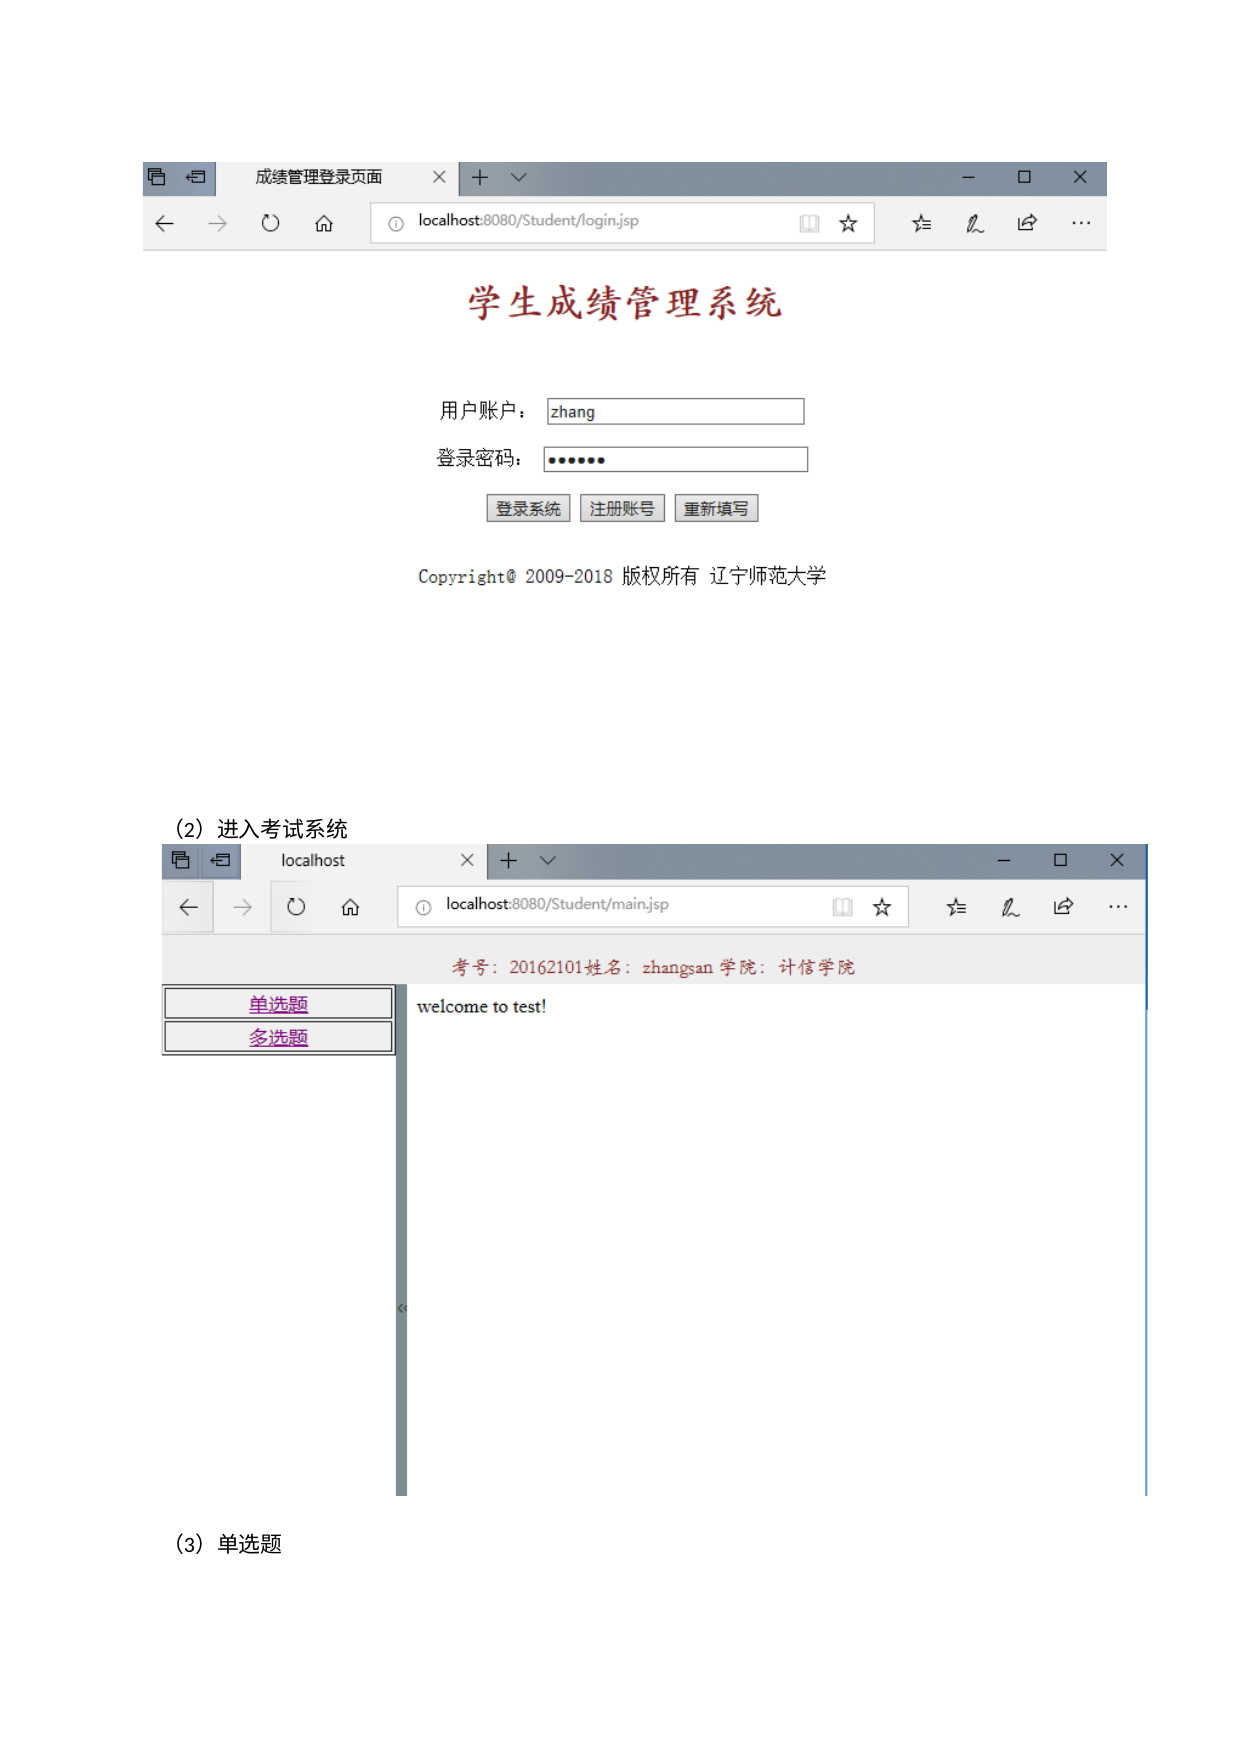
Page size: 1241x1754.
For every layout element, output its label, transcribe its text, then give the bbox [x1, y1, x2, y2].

text （3）单选题 [118, 1527, 1137, 1559]
picture [142, 162, 1107, 792]
picture [161, 844, 1148, 1496]
text （2）进入考试系统 [118, 812, 1137, 844]
